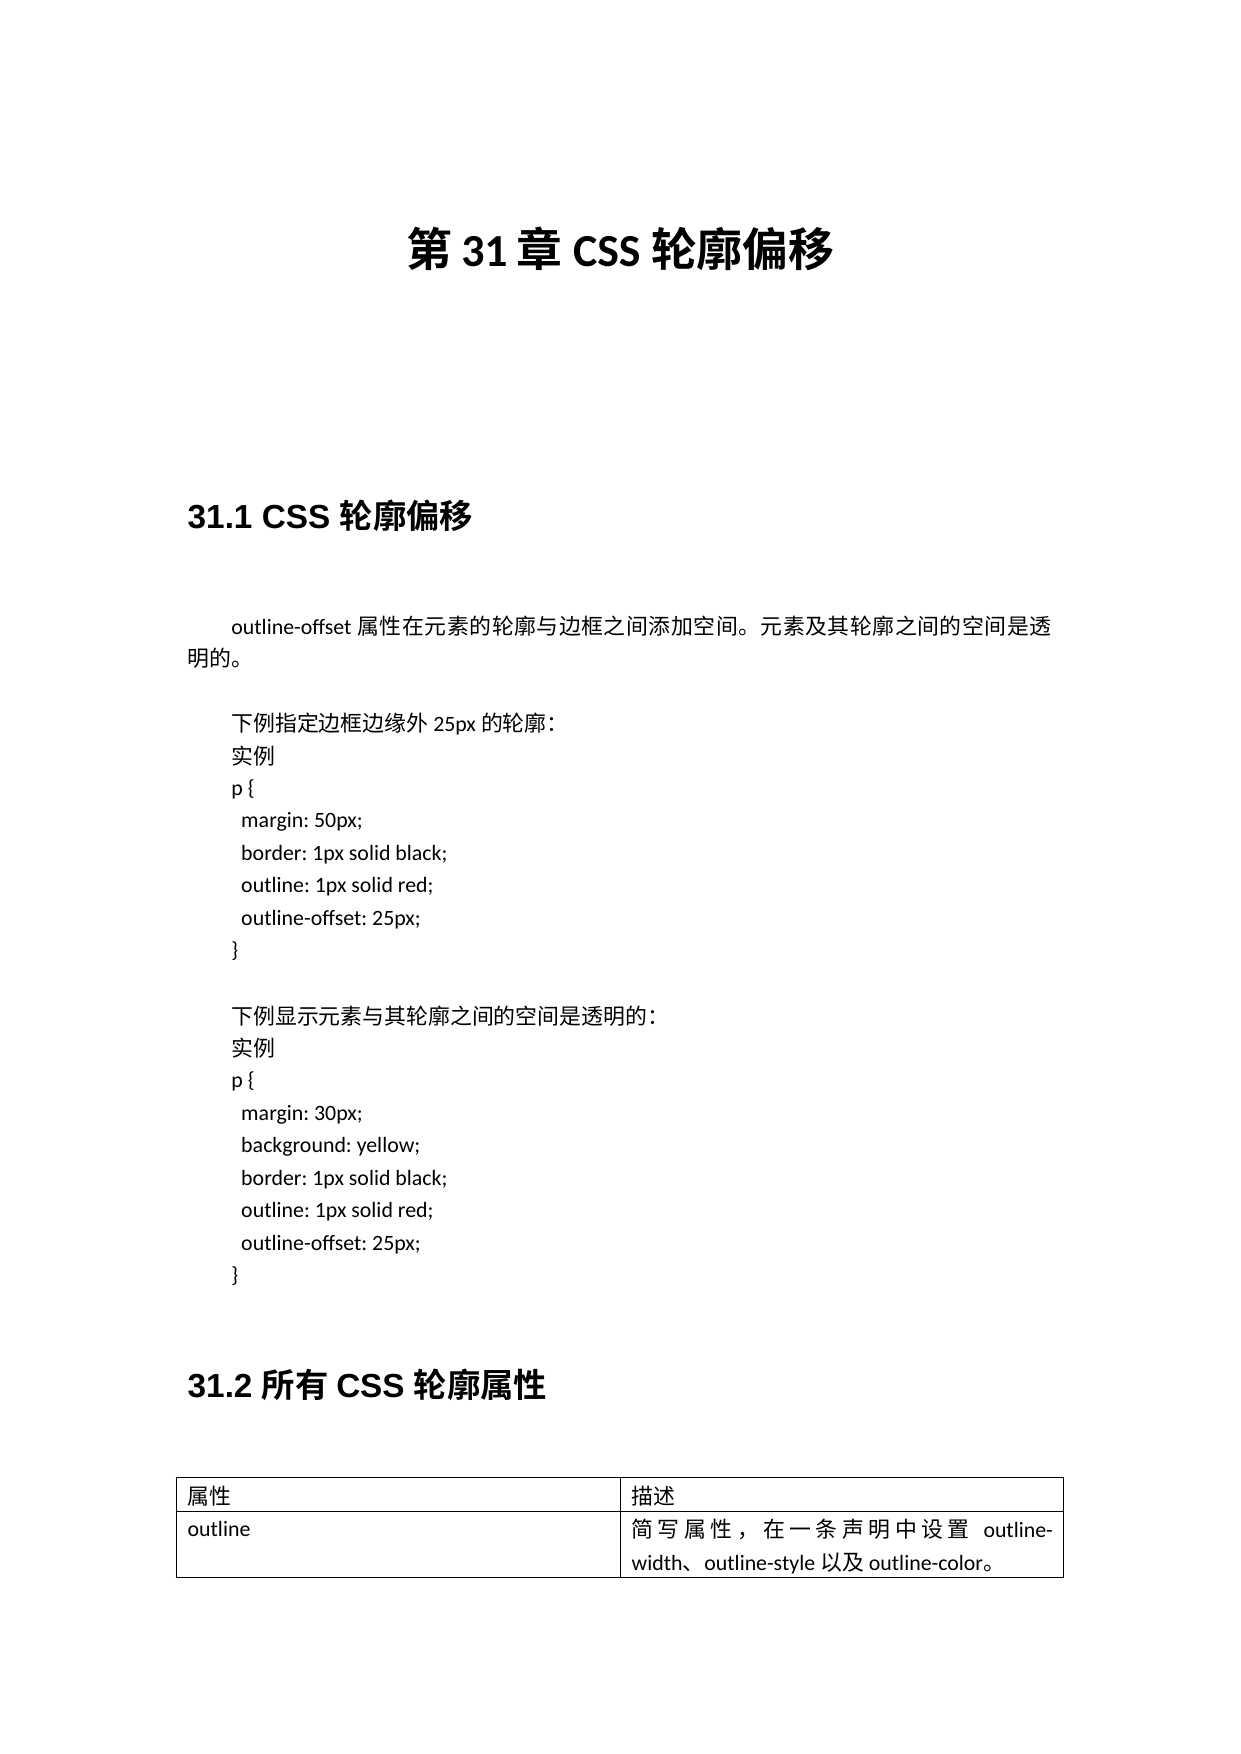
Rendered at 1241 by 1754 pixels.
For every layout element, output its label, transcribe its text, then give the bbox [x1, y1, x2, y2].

table_cell 简写属性，在一条声明中设置 outline-width、outline-style 以及 outline-color。 [621, 1512, 1063, 1577]
text 下例显示元素与其轮廓之间的空间是透明的： [187, 998, 1053, 1031]
text outline-offset: 25px; [187, 901, 1053, 933]
table_cell outline [177, 1512, 620, 1577]
text } [187, 1258, 1053, 1291]
text } [187, 933, 1053, 966]
text border: 1px solid black; [187, 1161, 1053, 1193]
text p { [187, 1063, 1053, 1096]
subtitle 31.1 CSS 轮廓偏移 [187, 482, 1053, 547]
text border: 1px solid black; [187, 836, 1053, 868]
table_header 属性 [177, 1478, 620, 1511]
text outline-offset: 25px; [187, 1226, 1053, 1258]
text 实例 [187, 1031, 1053, 1063]
text margin: 30px; [187, 1096, 1053, 1128]
subtitle 第31章 CSS 轮廓偏移 [187, 197, 1053, 295]
text outline: 1px solid red; [187, 1193, 1053, 1226]
text margin: 50px; [187, 803, 1053, 836]
list 下例指定边框边缘外 25px 的轮廓： [187, 706, 1053, 738]
text background: yellow; [187, 1128, 1053, 1161]
text outline: 1px solid red; [187, 868, 1053, 901]
table_header 描述 [621, 1478, 1063, 1511]
list outline-offset 属性在元素的轮廓与边框之间添加空间。元素及其轮廓之间的空间是透明的。 [187, 608, 1053, 673]
text p { [187, 771, 1053, 803]
subtitle 31.2 所有 CSS 轮廓属性 [187, 1351, 1053, 1416]
text 实例 [187, 738, 1053, 771]
